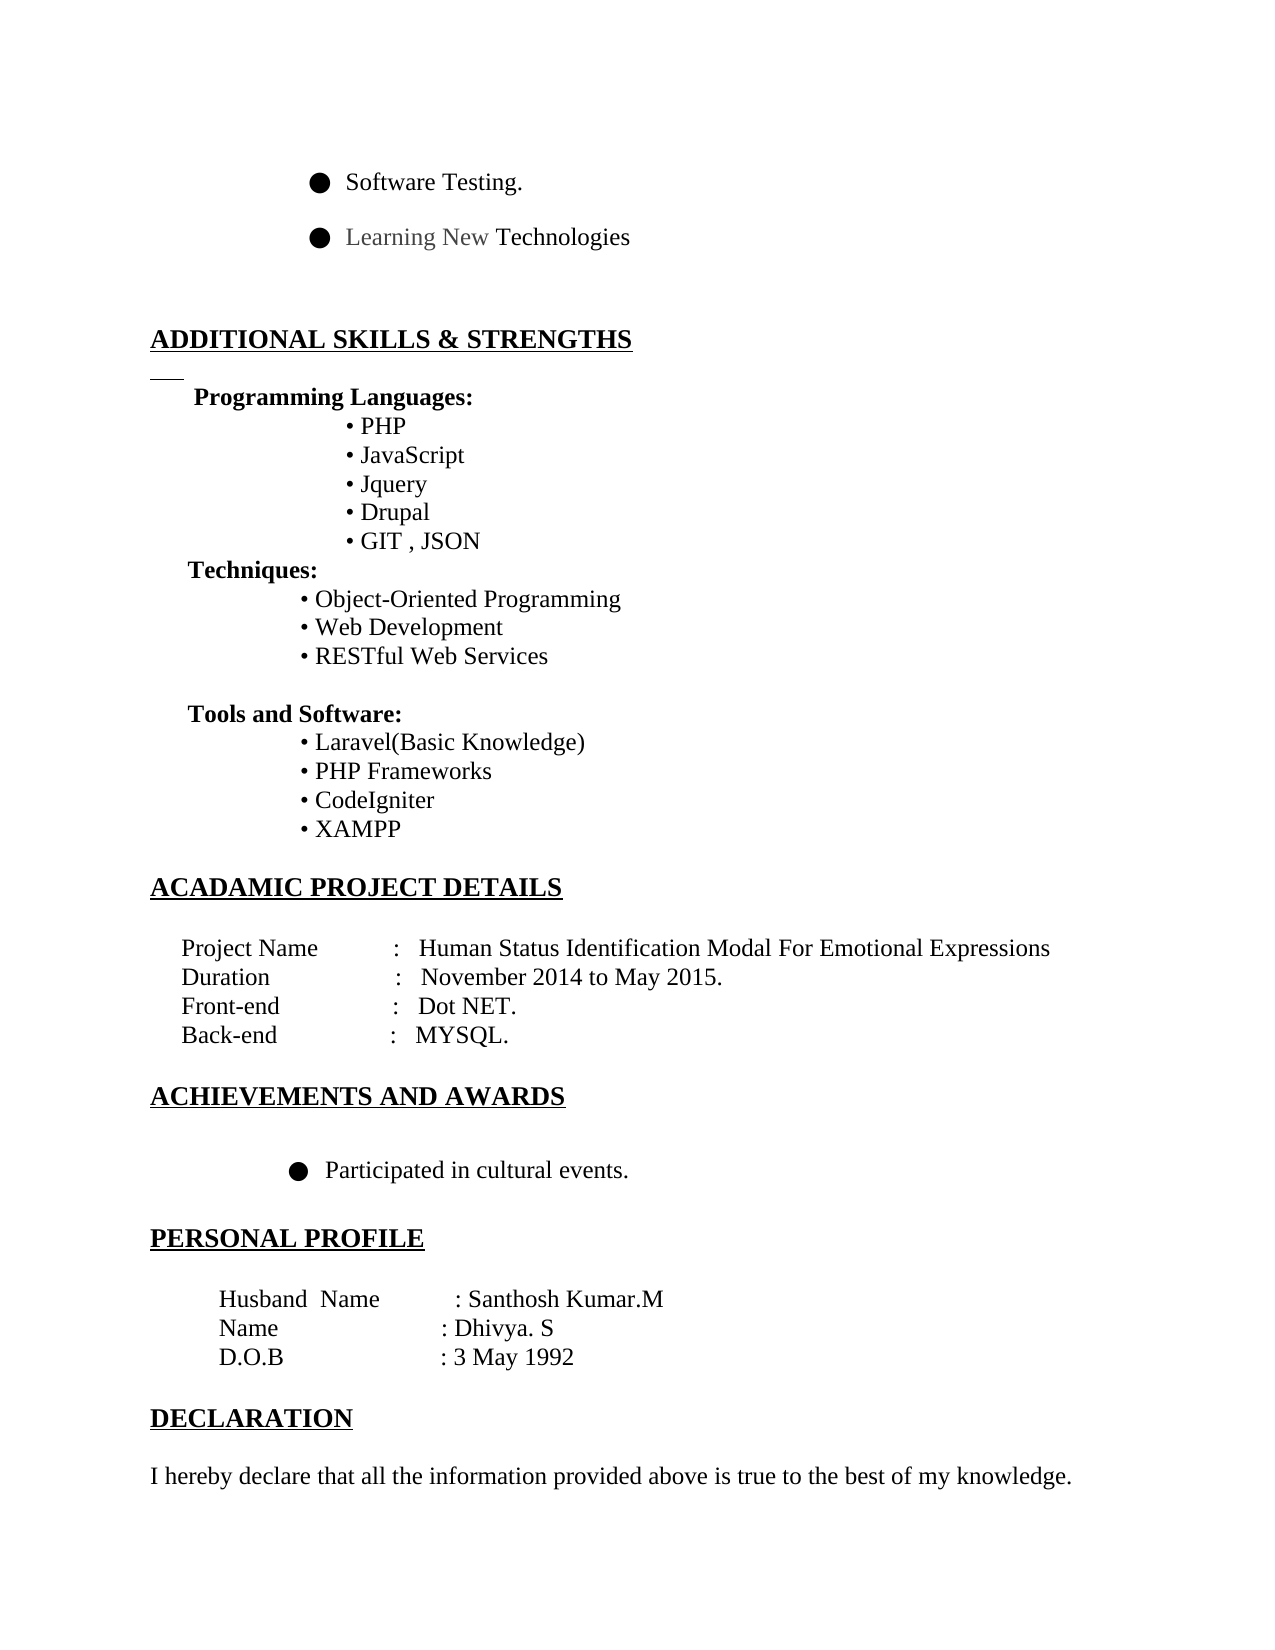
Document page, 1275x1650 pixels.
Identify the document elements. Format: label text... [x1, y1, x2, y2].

text Name : Dhivya. S [150, 1313, 1125, 1342]
text Back-end : MYSQL. [150, 1020, 1125, 1048]
text • Web Development [300, 612, 1125, 641]
list Software Testing. [308, 150, 1125, 206]
text • RESTful Web Services [300, 641, 1125, 670]
text ACADAMIC PROJECT DETAILS [150, 871, 1125, 902]
text Project Name : Human Status Identification Modal For Emotional Expressions [150, 933, 1125, 962]
text Techniques: [150, 555, 1125, 584]
text DECLARATION [150, 1402, 1125, 1433]
text ACHIEVEMENTS AND AWARDS [150, 1080, 1125, 1111]
text • JavaScript [345, 440, 1125, 469]
text D.O.B : 3 May 1992 [150, 1342, 1125, 1371]
text Tools and Software: [150, 699, 1125, 727]
text PERSONAL PROFILE [150, 1222, 1125, 1253]
text • Jquery [345, 469, 1125, 497]
text • PHP [345, 411, 1125, 440]
text • Drupal [345, 497, 1125, 526]
text • Object-Oriented Programming [300, 584, 1125, 612]
text Duration : November 2014 to May 2015. [150, 962, 1125, 991]
text • XAMPP [300, 814, 1125, 842]
text • GIT , JSON [345, 526, 1125, 555]
text Front-end : Dot NET. [150, 991, 1125, 1020]
list Participated in cultural events. [287, 1142, 1125, 1193]
text • Laravel(Basic Knowledge) [300, 727, 1125, 756]
text • CodeIgniter [300, 785, 1125, 814]
text Programming Languages: [150, 382, 1125, 411]
list Learning New Technologies [308, 206, 1125, 261]
text • PHP Frameworks [300, 756, 1125, 785]
text I hereby declare that all the information provided above is true to the best of my knowledge. [150, 1461, 1125, 1489]
text ADDITIONAL SKILLS & STRENGTHS [150, 323, 1125, 354]
text Husband Name : Santhosh Kumar.M [150, 1284, 1125, 1313]
